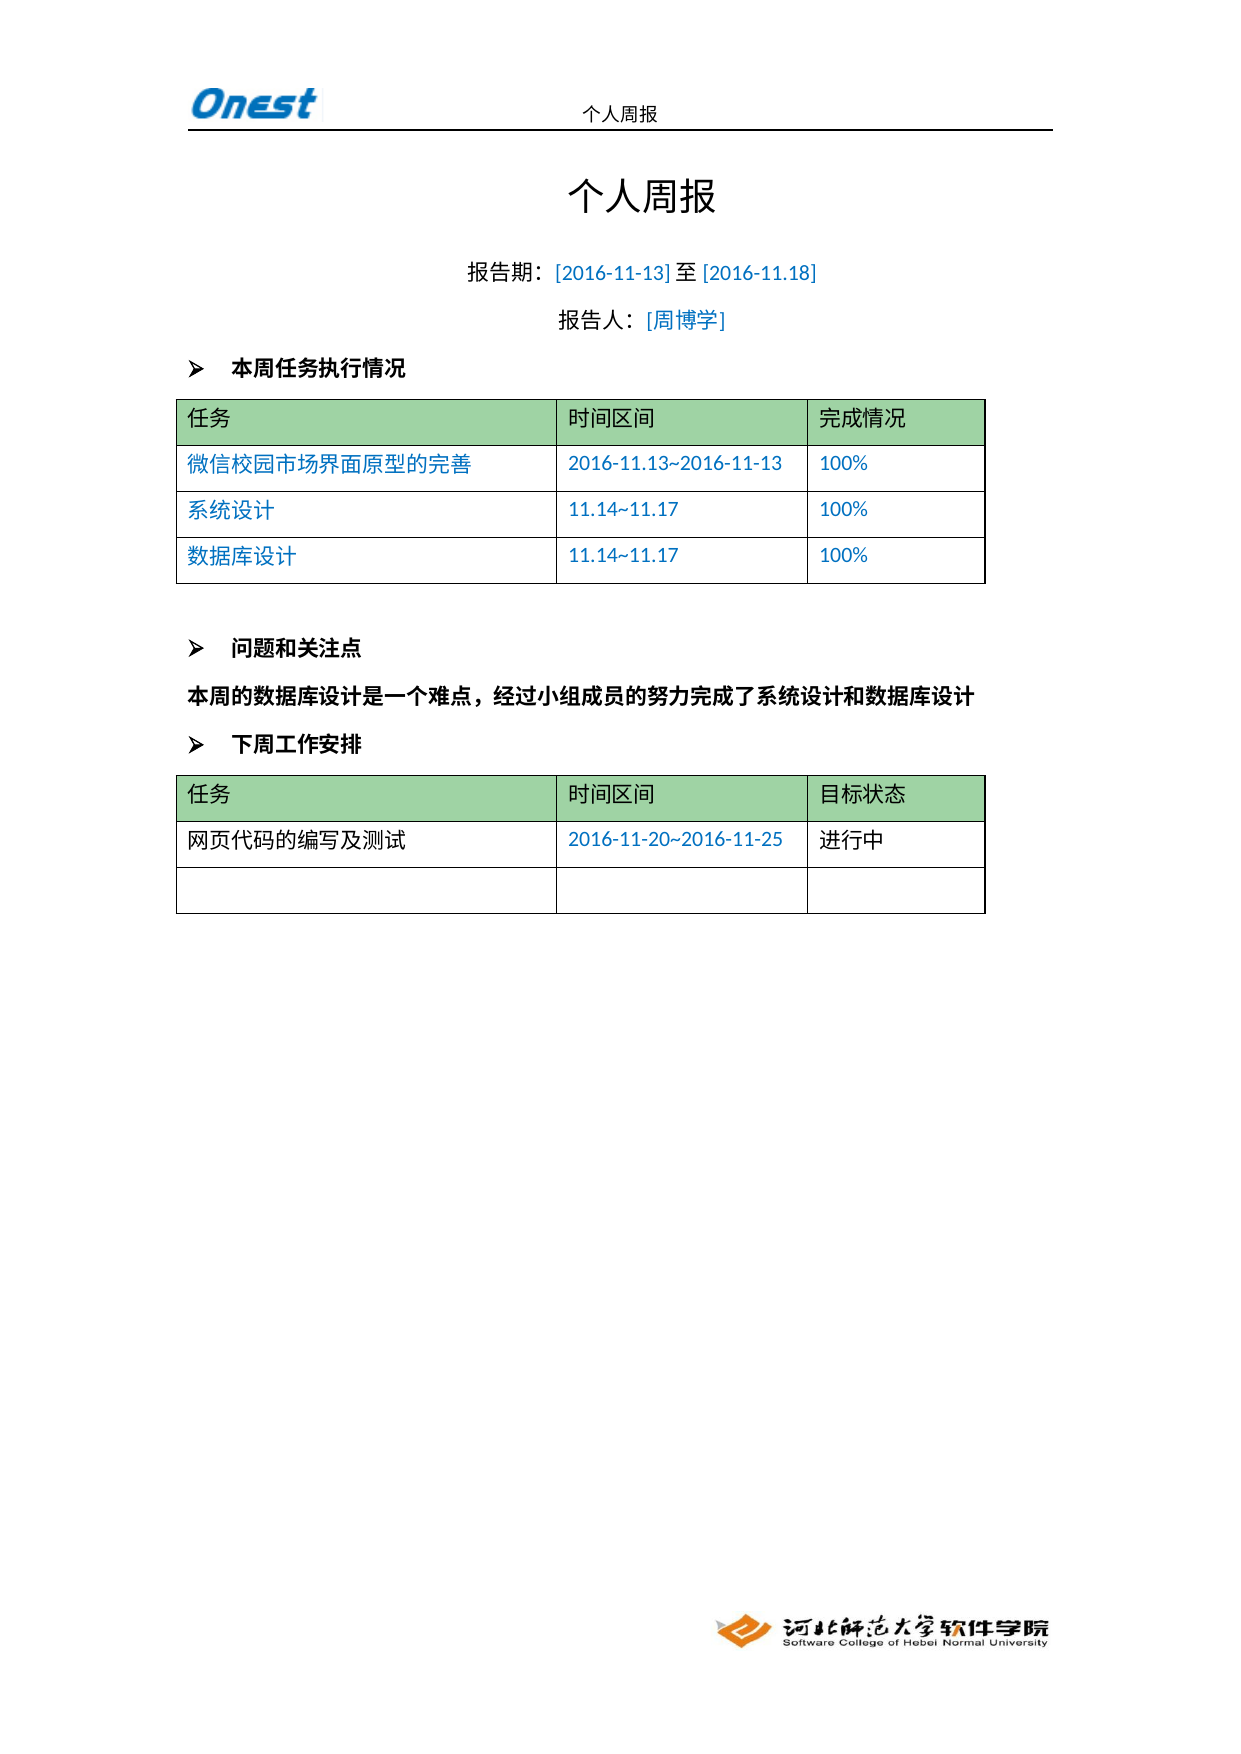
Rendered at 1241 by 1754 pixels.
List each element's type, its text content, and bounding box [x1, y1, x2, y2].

picture [187, 88, 324, 122]
table_cell [177, 868, 556, 913]
table_cell 2016-11.13~2016-11-13 [557, 446, 807, 491]
table_header 任务 [177, 776, 556, 821]
table_header 完成情况 [808, 400, 984, 445]
table_cell 2016-11-20~2016-11-25 [557, 822, 807, 867]
table_cell [557, 868, 807, 913]
table_cell 11.14~11.17 [557, 538, 807, 583]
table_header 时间区间 [557, 400, 807, 445]
table_cell 100% [808, 492, 984, 537]
text 报告期：[2016-11-13] 至 [2016-11.18] [187, 254, 1053, 287]
table_cell [808, 868, 984, 913]
list 下周工作安排 [187, 727, 1053, 759]
list 问题和关注点 [187, 630, 1053, 663]
text 报告人：[周博学] [187, 302, 1053, 335]
table_cell 网页代码的编写及测试 [177, 822, 556, 867]
table_cell 数据库设计 [177, 538, 556, 583]
text 个人周报 [187, 162, 1053, 227]
table_cell 100% [808, 446, 984, 491]
table_cell 11.14~11.17 [557, 492, 807, 537]
picture [710, 1611, 1053, 1651]
table_cell 100% [808, 538, 984, 583]
table_cell 进行中 [808, 822, 984, 867]
table_cell 微信校园市场界面原型的完善 [177, 446, 556, 491]
table_header 目标状态 [808, 776, 984, 821]
table_header 时间区间 [557, 776, 807, 821]
list 本周的数据库设计是一个难点，经过小组成员的努力完成了系统设计和数据库设计 [187, 678, 1053, 711]
table_header 任务 [177, 400, 556, 445]
list 本周任务执行情况 [187, 351, 1053, 383]
table_cell 系统设计 [177, 492, 556, 537]
